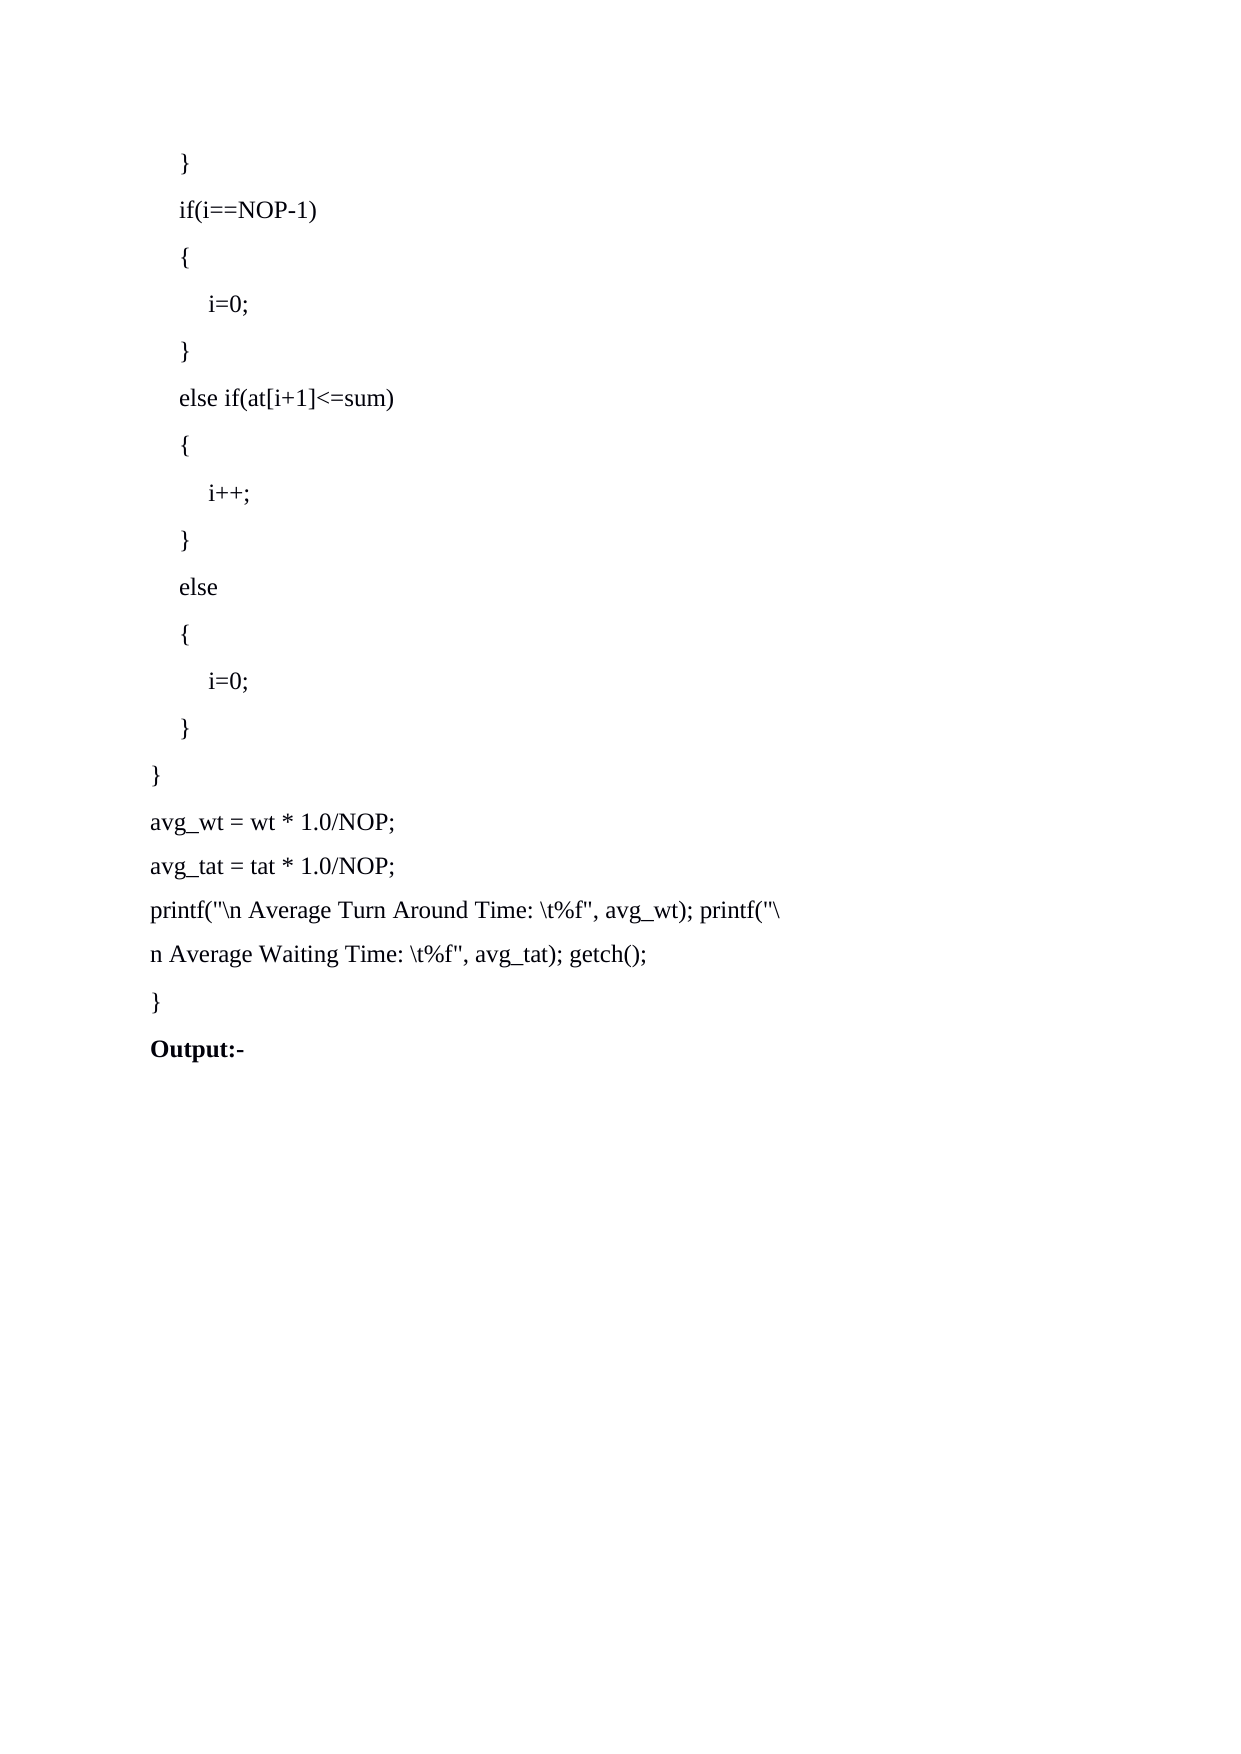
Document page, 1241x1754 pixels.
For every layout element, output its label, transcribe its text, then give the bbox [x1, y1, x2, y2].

text else if(at[i+1]<=sum) [179, 383, 1176, 412]
text } [179, 713, 1176, 742]
text else [179, 572, 1176, 601]
text i=0; [208, 289, 1176, 318]
text { [179, 431, 1176, 459]
text } [179, 148, 1176, 177]
text } [150, 984, 1176, 1017]
text if(i==NOP-1) [179, 195, 1176, 224]
text { [179, 619, 1176, 648]
text i++; [208, 478, 1176, 506]
text printf("\n Average Turn Around Time: \t%f", avg_wt); printf("\n Average Waiting Time: \t%f", avg_tat); getch(); [150, 895, 791, 968]
text } [179, 525, 1176, 554]
text { [179, 242, 1176, 271]
text } [150, 760, 1176, 789]
text } [179, 336, 1176, 365]
text avg_wt = wt * 1.0/NOP; avg_tat = tat * 1.0/NOP; [150, 807, 438, 880]
text Output:- [150, 1034, 1176, 1063]
text i=0; [208, 666, 1176, 695]
